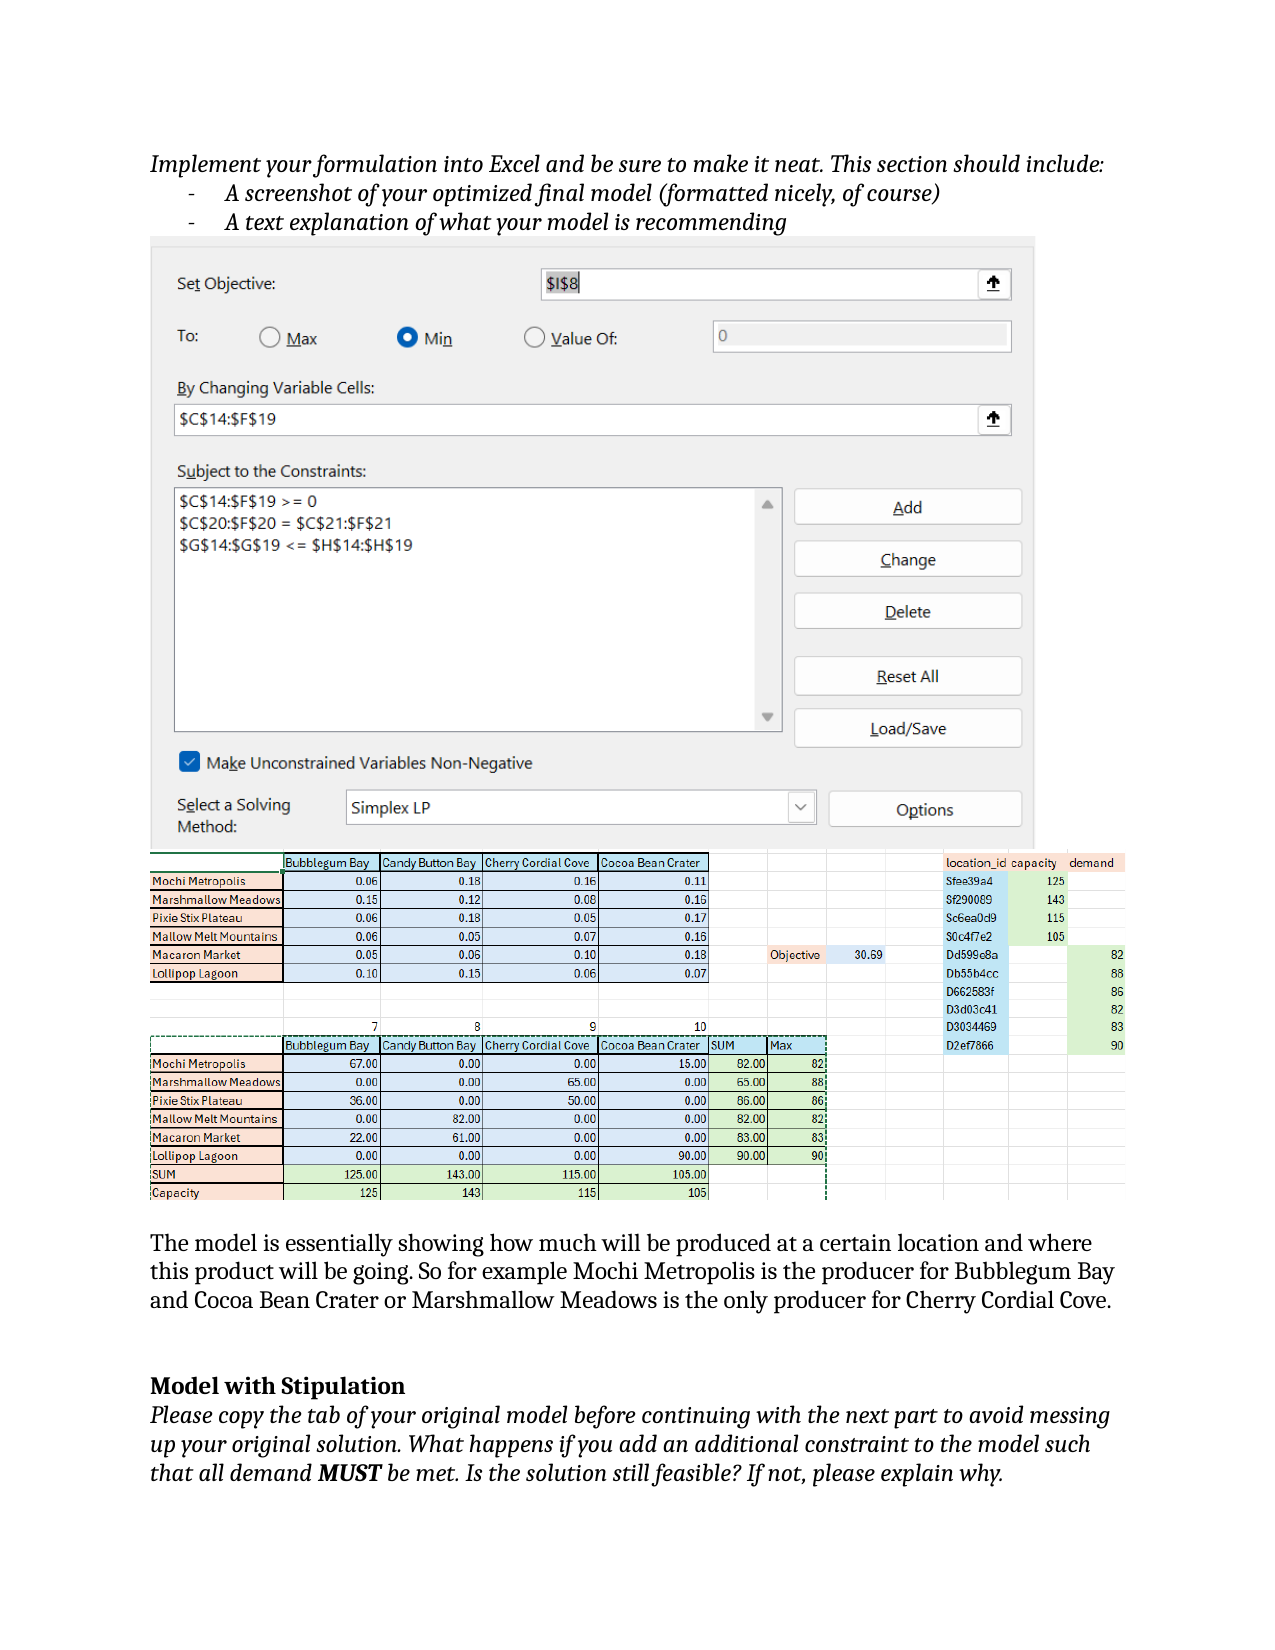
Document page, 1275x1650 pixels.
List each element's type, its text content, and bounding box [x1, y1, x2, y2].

text Model with Stipulation [150, 1372, 1125, 1401]
text Implement your formulation into Excel and be sure to make it neat. This section should include: [150, 150, 1125, 179]
list A text explanation of what your model is recommending [187, 207, 1125, 236]
list A screenshot of your optimized final model (formatted nicely, of course) [187, 179, 1125, 207]
text Please copy the tab of your original model before continuing with the next part to avoid messing up your original solution. What happens if you add an additional constraint to the model such that all demand MUST be met. Is the solution still feasible? If not, please explain why. [150, 1401, 1125, 1487]
picture [150, 236, 1125, 1200]
text The model is essentially showing how much will be produced at a certain location and where this product will be going. So for example Mochi Metropolis is the producer for Bubblegum Bay and Cocoa Bean Crater or Marshmallow Meadows is the only producer for Cherry Cordial Cove. [150, 1228, 1125, 1315]
